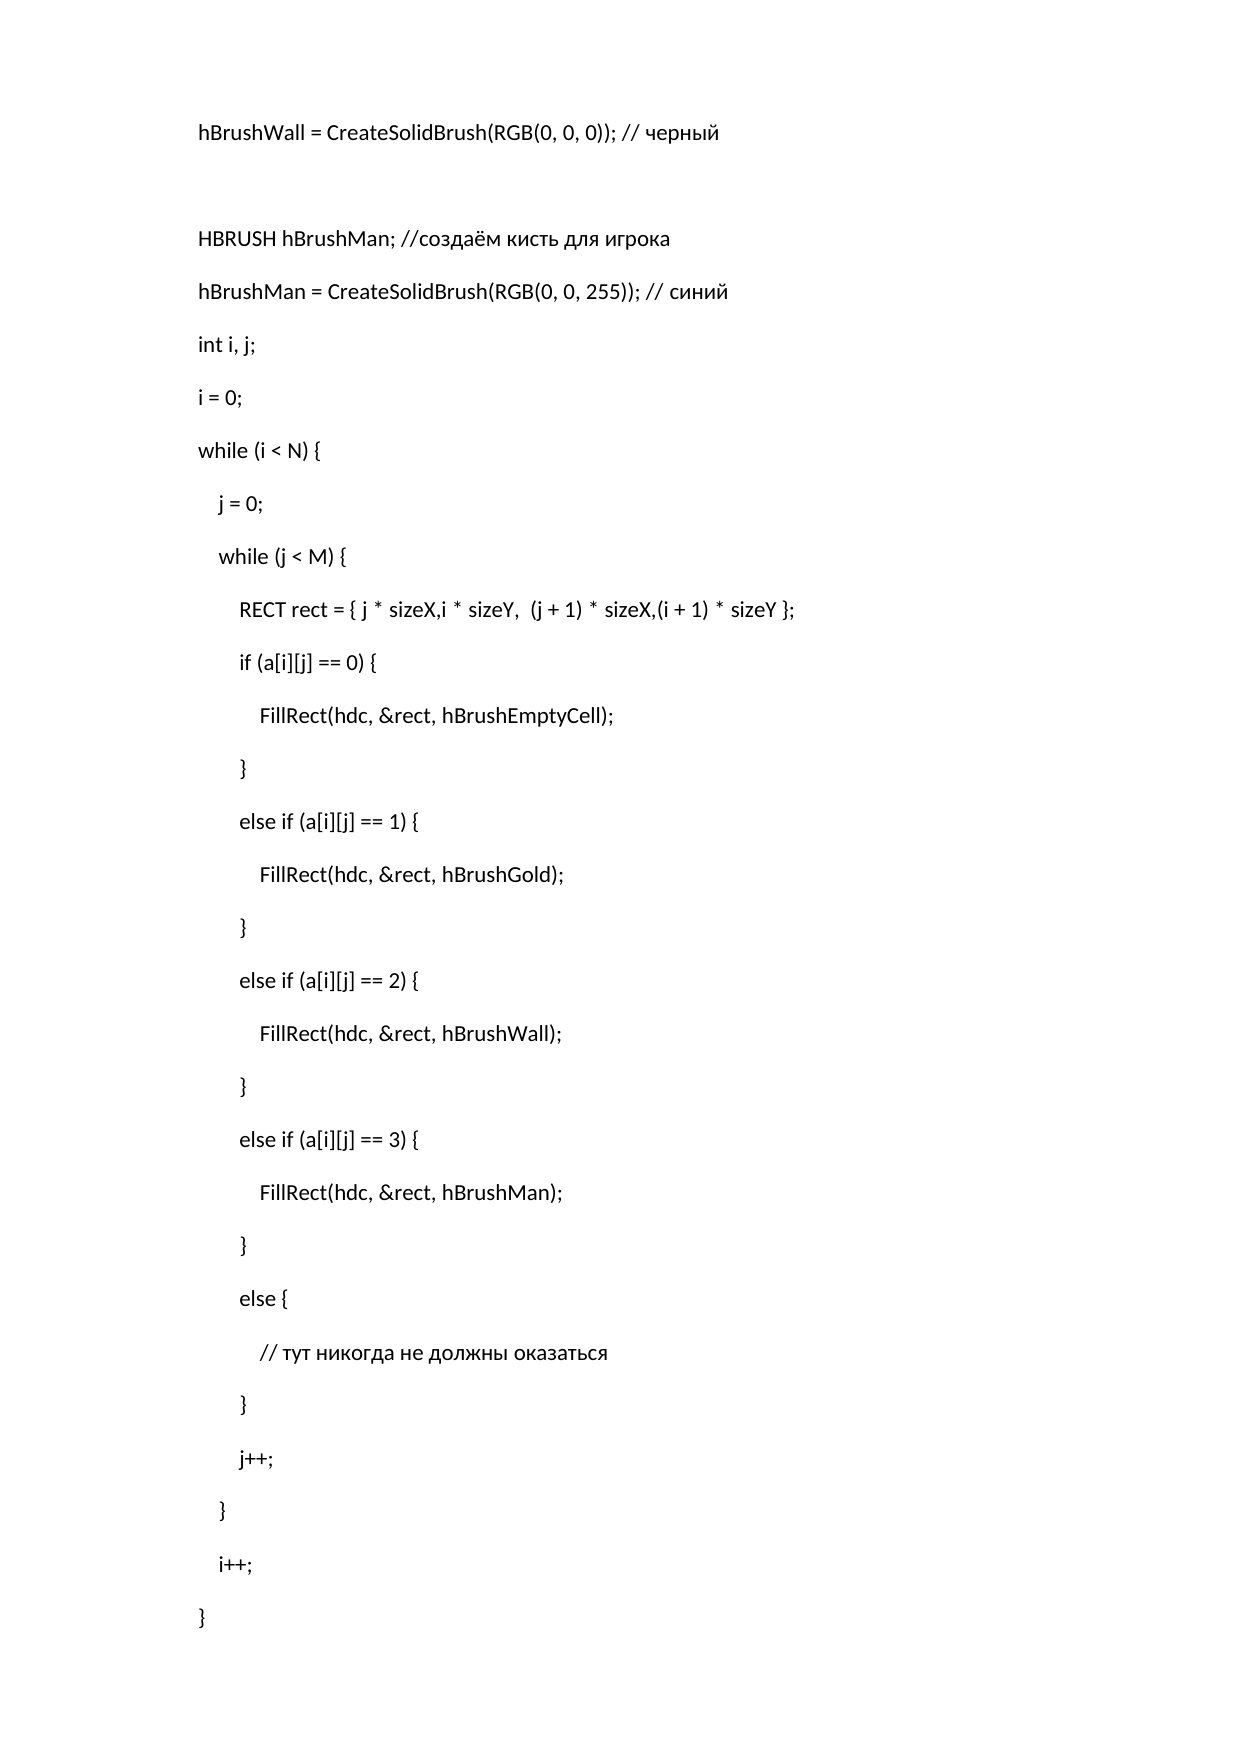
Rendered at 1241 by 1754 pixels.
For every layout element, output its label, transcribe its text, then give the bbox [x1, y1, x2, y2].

text int i, j; [177, 330, 1144, 358]
text else if (a[i][j] == 1) { [177, 807, 1144, 835]
text else { [177, 1284, 1144, 1313]
text RECT rect = { j * sizeX,i * sizeY, (j + 1) * sizeX,(i + 1) * sizeY }; [177, 595, 1144, 623]
text i = 0; [177, 383, 1144, 411]
text } [177, 1232, 1144, 1259]
text hBrushMan = CreateSolidBrush(RGB(0, 0, 255)); // синий [177, 277, 1144, 305]
text j++; [177, 1444, 1144, 1472]
text } [177, 754, 1144, 782]
text FillRect(hdc, &rect, hBrushGold); [177, 860, 1144, 888]
text } [177, 1391, 1144, 1419]
text FillRect(hdc, &rect, hBrushEmptyCell); [177, 701, 1144, 729]
text } [177, 1072, 1144, 1101]
text FillRect(hdc, &rect, hBrushWall); [177, 1019, 1144, 1047]
text hBrushWall = CreateSolidBrush(RGB(0, 0, 0)); // черный [177, 118, 1144, 146]
text while (i < N) { [177, 436, 1144, 464]
text // тут никогда не должны оказаться [177, 1338, 1144, 1366]
text else if (a[i][j] == 2) { [177, 966, 1144, 994]
text } [177, 1497, 1144, 1525]
text } [177, 1603, 1144, 1631]
text FillRect(hdc, &rect, hBrushMan); [177, 1178, 1144, 1207]
text } [177, 913, 1144, 941]
text while (j < M) { [177, 542, 1144, 570]
text if (a[i][j] == 0) { [177, 648, 1144, 676]
text j = 0; [177, 489, 1144, 517]
text else if (a[i][j] == 3) { [177, 1126, 1144, 1153]
text HBRUSH hBrushMan; //создаём кисть для игрока [177, 224, 1144, 252]
text i++; [177, 1550, 1144, 1578]
